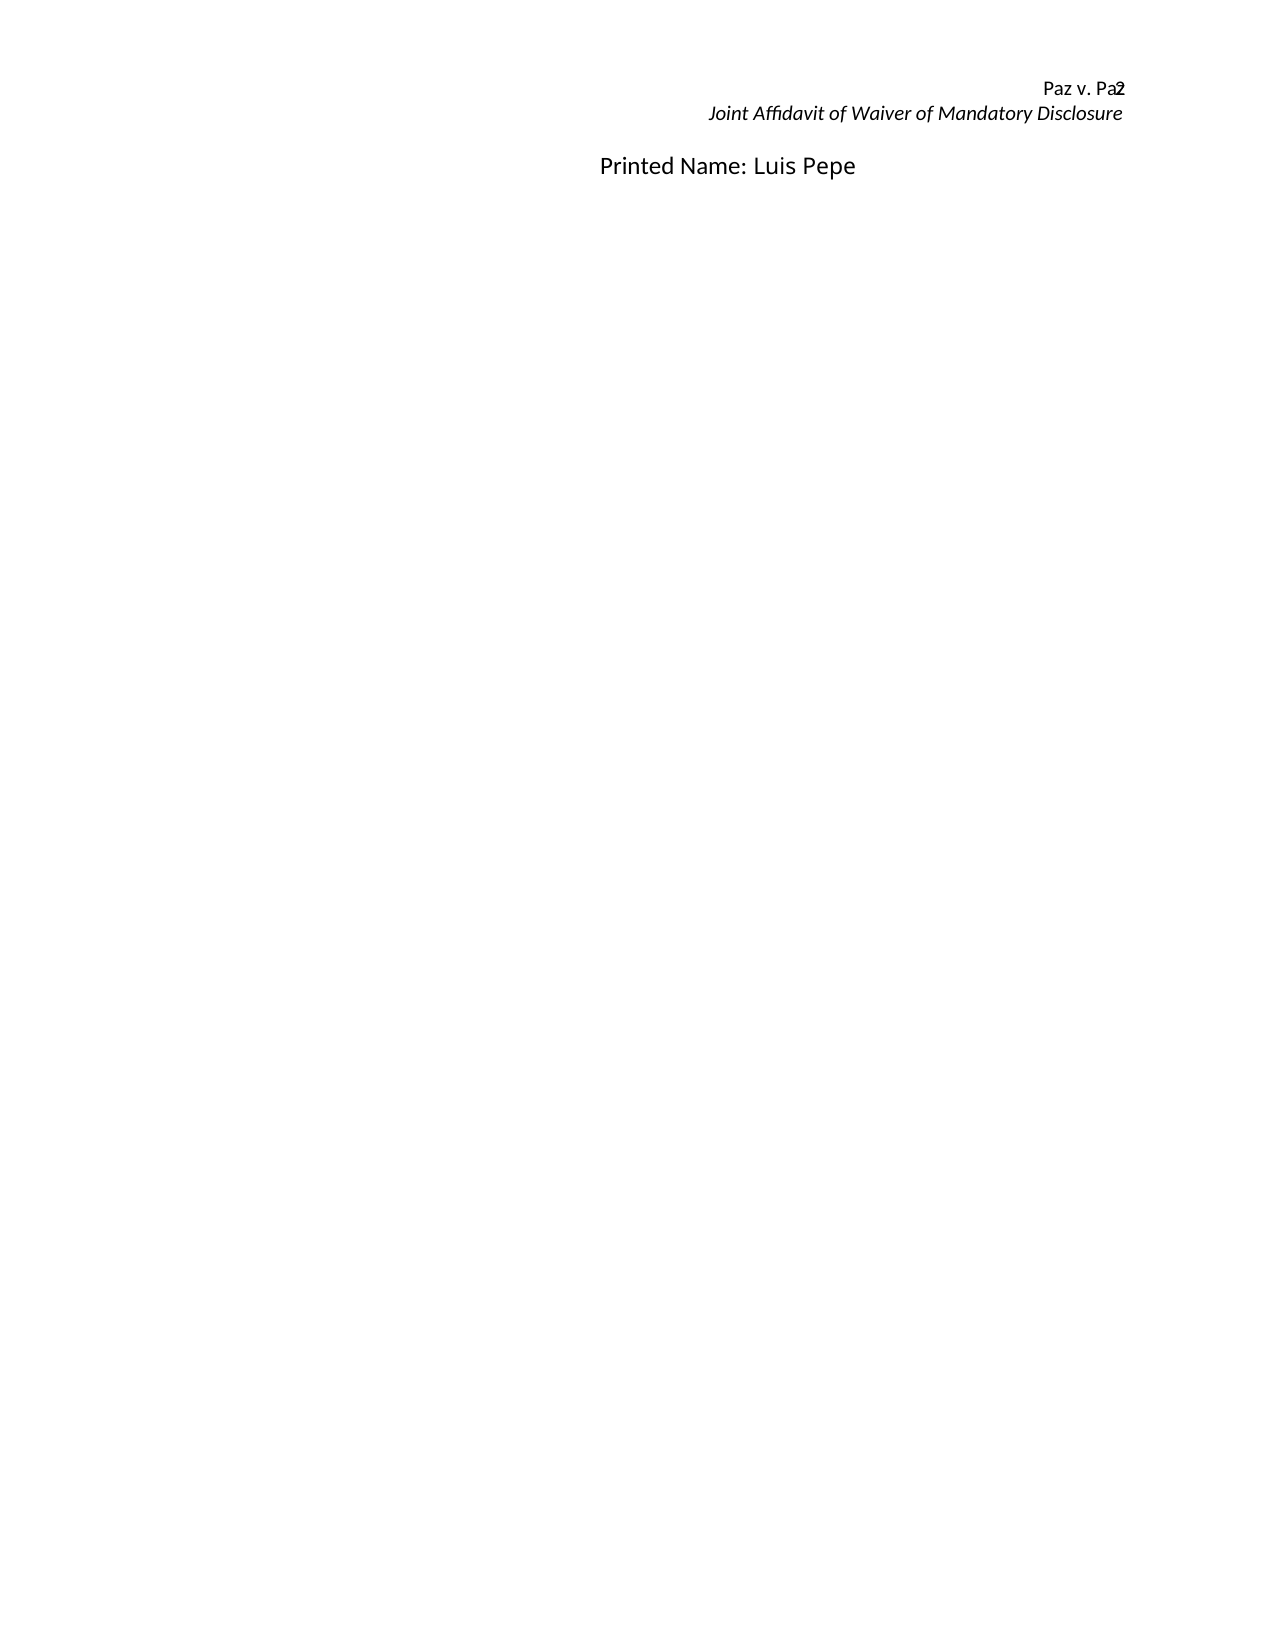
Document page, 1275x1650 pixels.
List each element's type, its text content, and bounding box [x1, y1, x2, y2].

list Printed Name: Luis Pepe [150, 150, 1125, 181]
